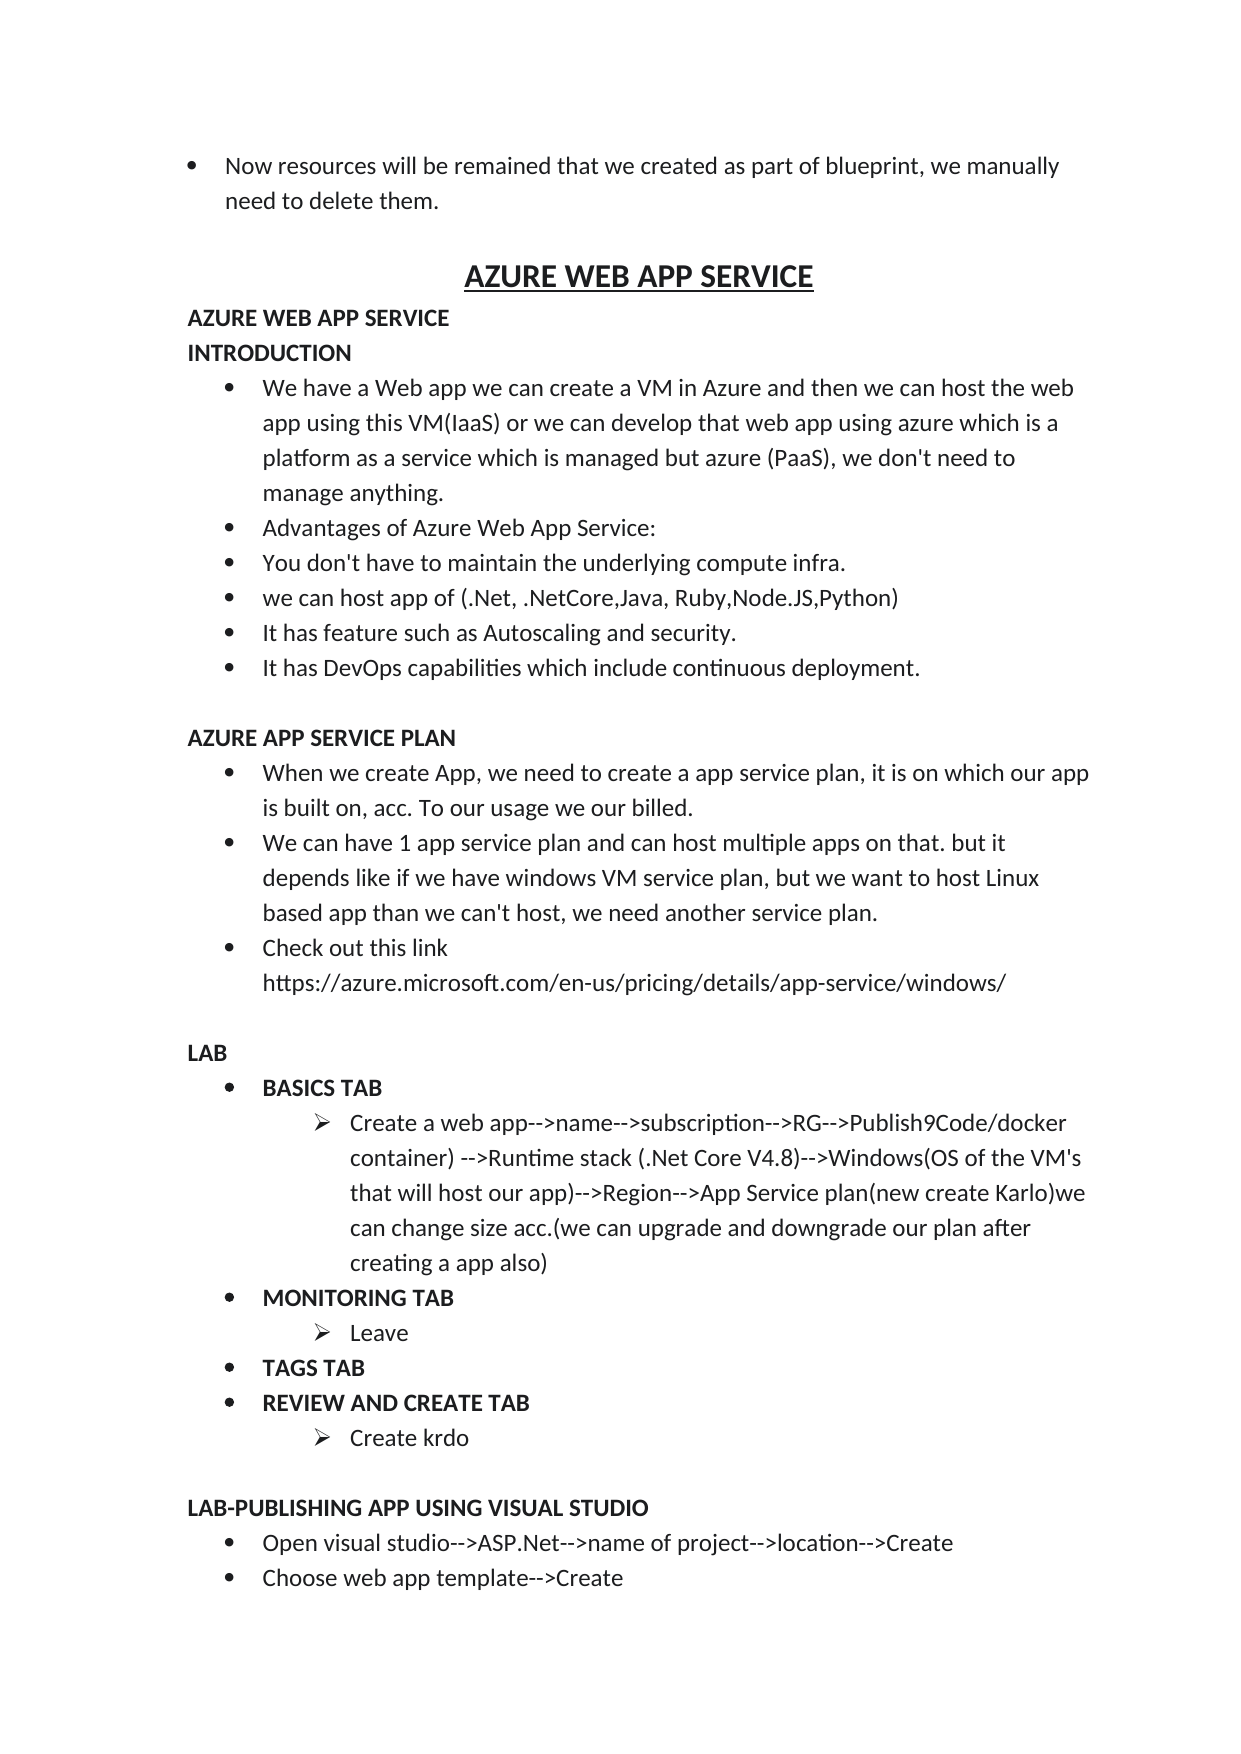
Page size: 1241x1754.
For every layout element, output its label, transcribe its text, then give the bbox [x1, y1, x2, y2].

list Create a web app-->name-->subscription-->RG-->Publish9Code/docker container) -->Runtime stack (.Net Core V4.8)-->Windows(OS of the VM's that will host our app)-->Region-->App Service plan(new create Karlo)we can change size acc.(we can upgrade and downgrade our plan after creating a app also) [312, 1107, 1090, 1277]
list We can have 1 app service plan and can host multiple apps on that. but it depends like if we have windows VM service plan, but we want to host Linux based app than we can't host, we need another service plan. [225, 827, 1090, 927]
text AZURE WEB APP SERVICE [187, 302, 1090, 332]
list Open visual studio-->ASP.Net-->name of project-->location-->Create [225, 1527, 1090, 1557]
list Create krdo [312, 1422, 1090, 1452]
text LAB [187, 1037, 1090, 1067]
text INTRODUCTION [187, 337, 1090, 367]
list we can host app of (.Net, .NetCore,Java, Ruby,Node.JS,Python) [225, 582, 1090, 612]
text AZURE WEB APP SERVICE [187, 255, 1090, 296]
list BASICS TAB [225, 1072, 1090, 1102]
list It has feature such as Autoscaling and security. [225, 617, 1090, 647]
list Check out this link [225, 932, 1090, 962]
list REVIEW AND CREATE TAB [225, 1387, 1090, 1417]
list Advantages of Azure Web App Service: [225, 512, 1090, 542]
list It has DevOps capabilities which include continuous deployment. [225, 652, 1090, 682]
text https://azure.microsoft.com/en-us/pricing/details/app-service/windows/ [262, 967, 1090, 997]
text AZURE APP SERVICE PLAN [187, 722, 1090, 752]
list We have a Web app we can create a VM in Azure and then we can host the web app using this VM(IaaS) or we can develop that web app using azure which is a platform as a service which is managed but azure (PaaS), we don't need to manage anything. [225, 372, 1090, 507]
list MONITORING TAB [225, 1282, 1090, 1312]
list TAGS TAB [225, 1352, 1090, 1382]
list Now resources will be remained that we created as part of blueprint, we manually need to delete them. [187, 150, 1090, 216]
list When we create App, we need to create a app service plan, it is on which our app is built on, acc. To our usage we our billed. [225, 757, 1090, 822]
list Leave [312, 1317, 1090, 1347]
list You don't have to maintain the underlying compute infra. [225, 547, 1090, 577]
text LAB-PUBLISHING APP USING VISUAL STUDIO [187, 1492, 1090, 1522]
list Choose web app template-->Create [225, 1562, 1090, 1592]
